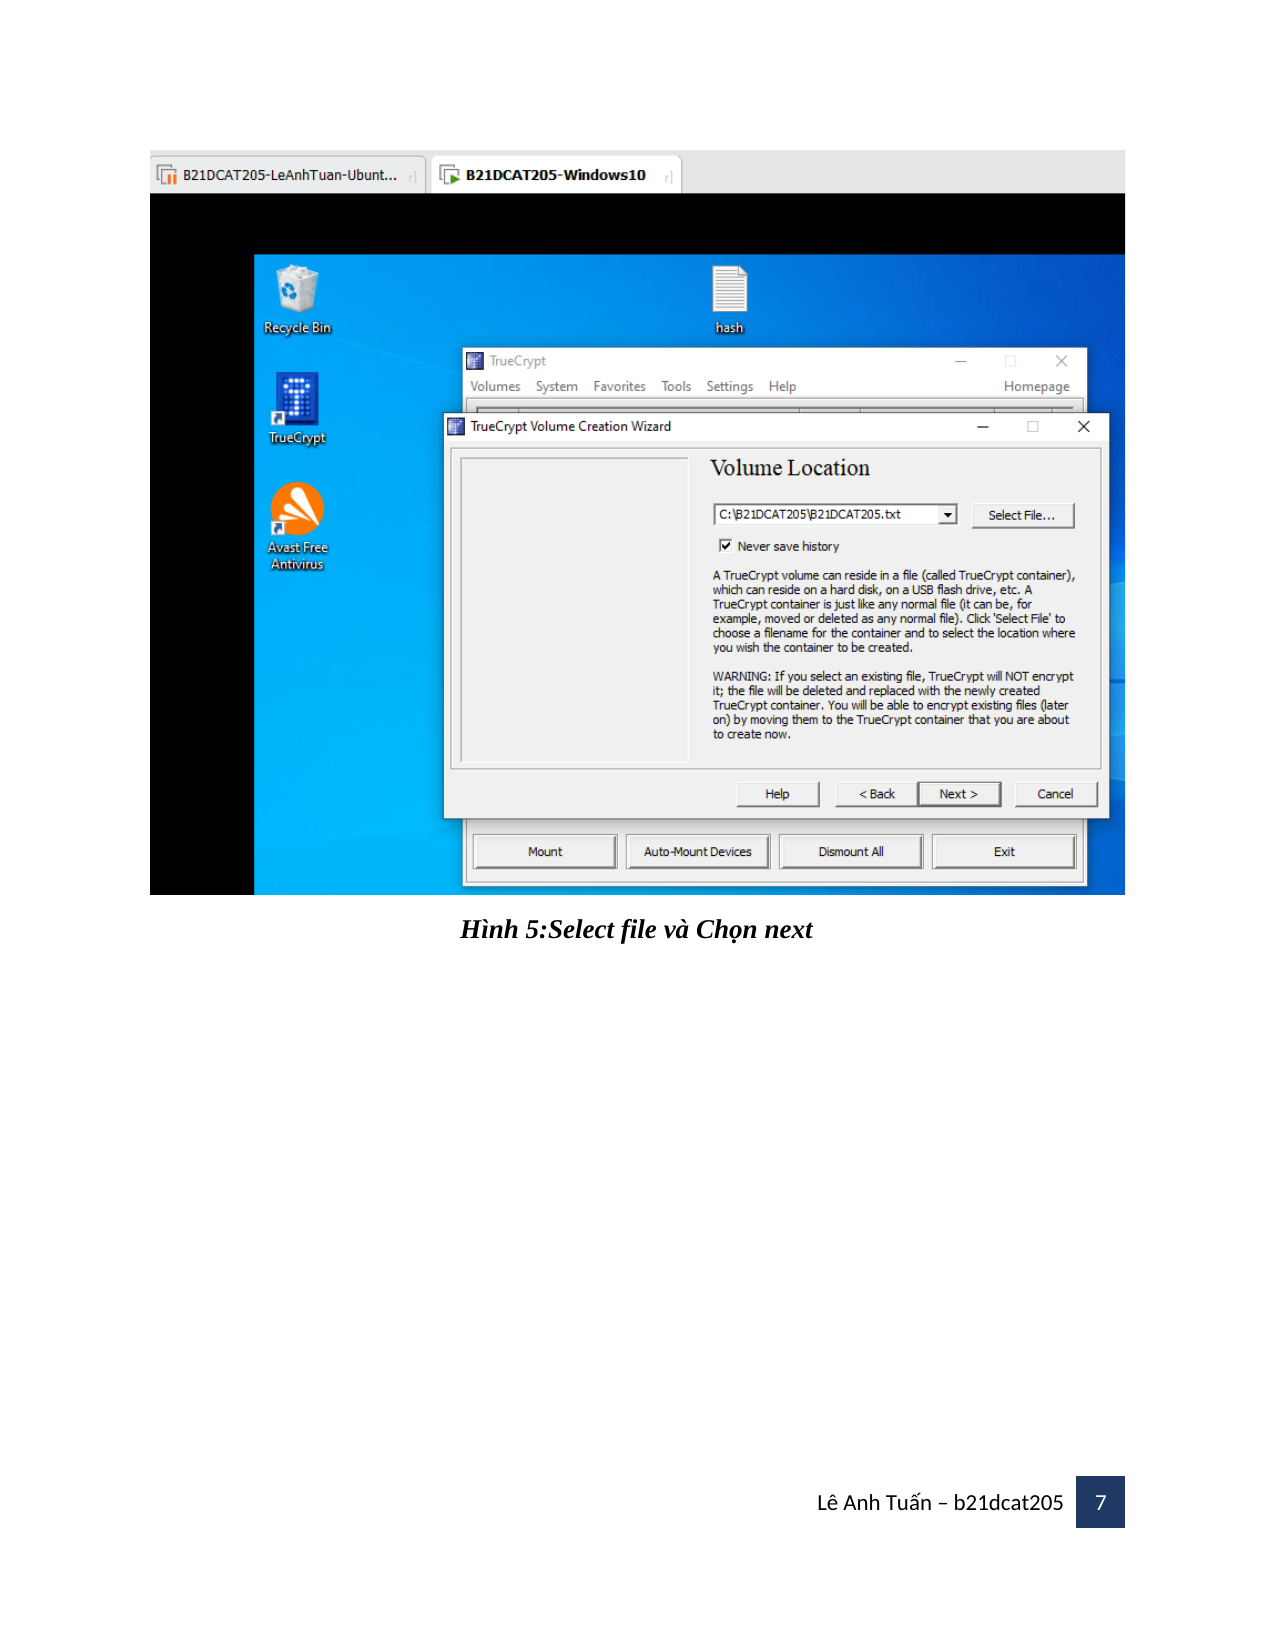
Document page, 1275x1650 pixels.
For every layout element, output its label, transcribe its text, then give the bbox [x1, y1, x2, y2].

picture [272, 559, 322, 568]
picture [271, 483, 324, 535]
picture [271, 433, 297, 442]
picture [284, 546, 292, 551]
picture [302, 434, 324, 445]
picture [286, 323, 308, 335]
picture [312, 323, 330, 332]
picture [269, 543, 283, 551]
picture [264, 320, 283, 332]
picture [150, 150, 1125, 895]
picture [271, 373, 318, 425]
picture [310, 546, 327, 551]
text Hình 5:Select file và Chọn next [150, 913, 1125, 944]
